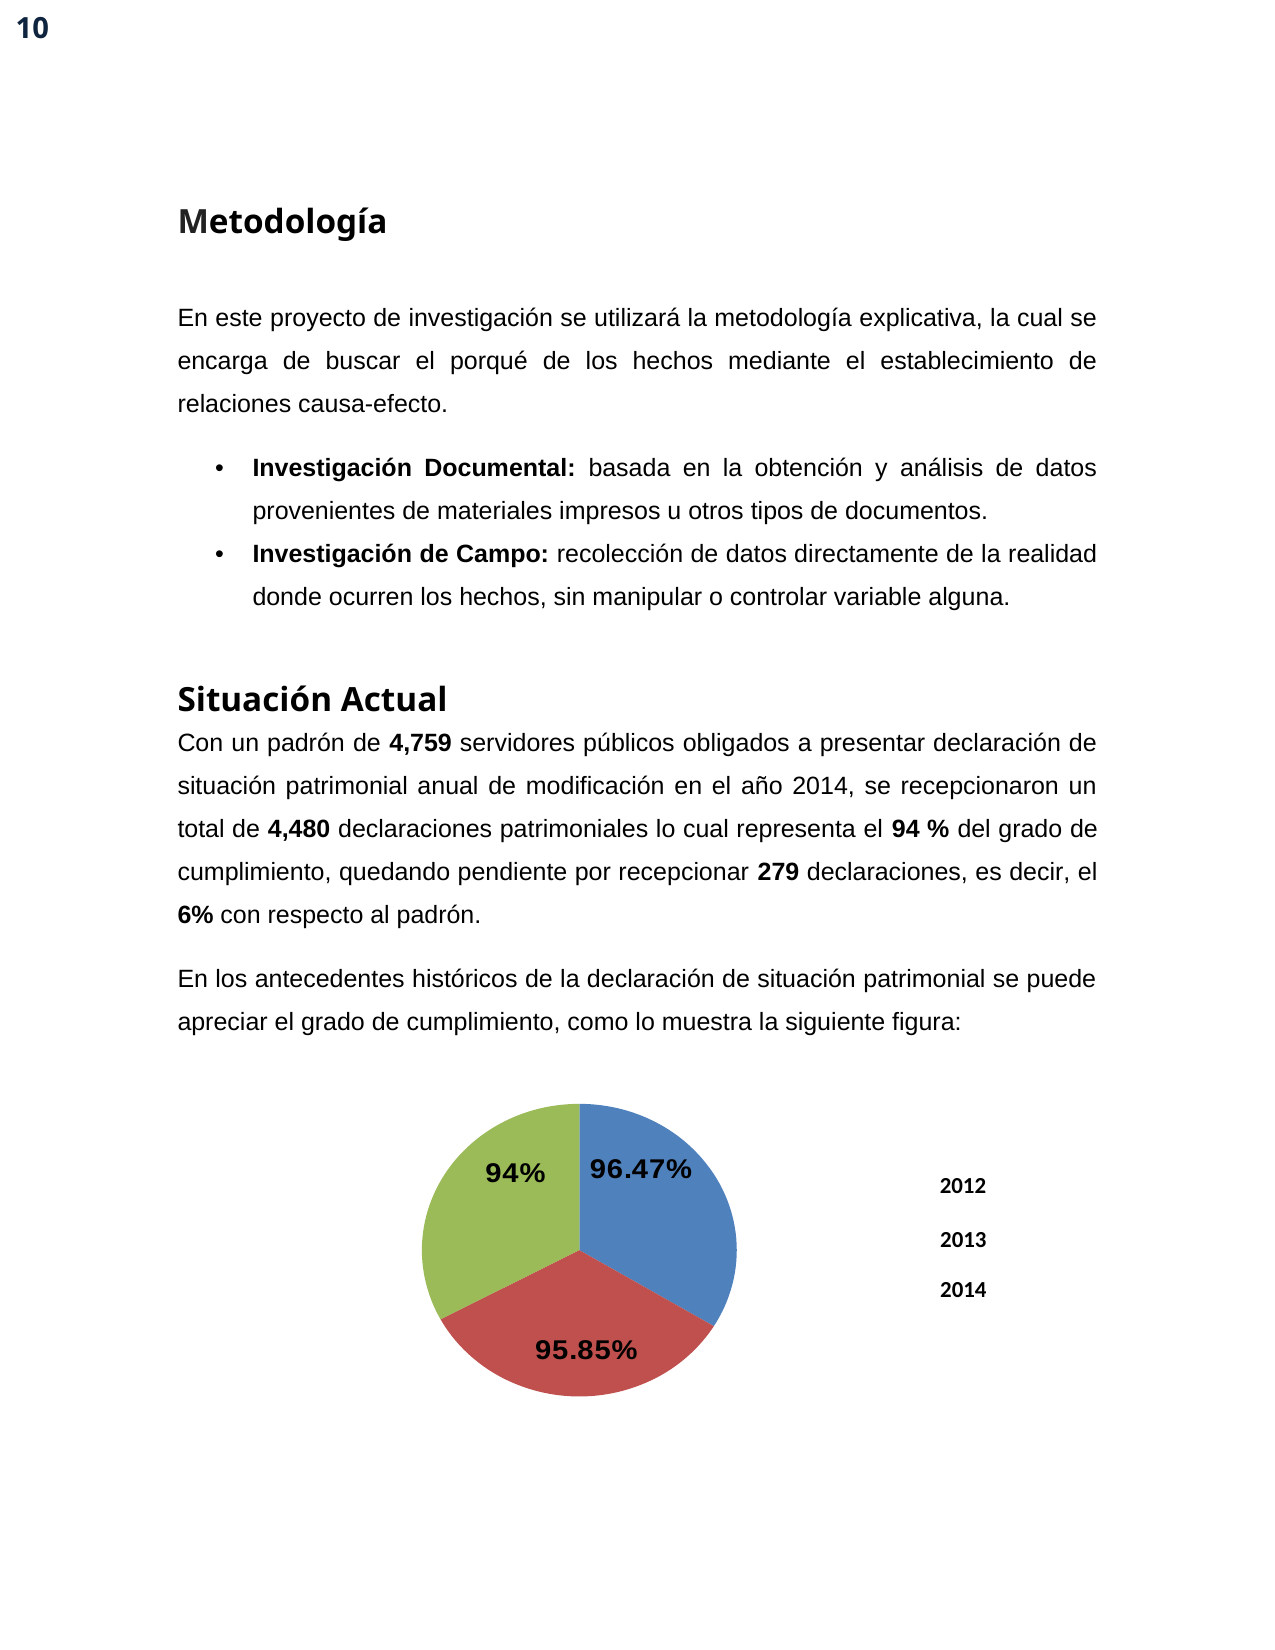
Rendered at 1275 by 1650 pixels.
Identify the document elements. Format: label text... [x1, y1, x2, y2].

subtitle Situación Actual [177, 676, 1098, 721]
text En los antecedentes históricos de la declaración de situación patrimonial se puede apreciar el grado de cumplimiento, como lo muestra la siguiente figura: [177, 964, 1098, 1036]
text En este proyecto de investigación se utilizará la metodología explicativa, la cual se encarga de buscar el porqué de los hechos mediante el establecimiento de relaciones causa-efecto. [177, 303, 1098, 418]
subtitle Metodología [177, 198, 1098, 243]
list Investigación de Campo: recolección de datos directamente de la realidad donde ocurren los hechos, sin manipular o controlar variable alguna. [215, 539, 1098, 611]
list Investigación Documental: basada en la obtención y análisis de datos provenientes de materiales impresos u otros tipos de documentos. [215, 453, 1098, 525]
text Con un padrón de 4,759 servidores públicos obligados a presentar declaración de situación patrimonial anual de modificación en el año 2014, se recepcionaron un total de 4,480 declaraciones patrimoniales lo cual representa el 94 % del grado de cumplimiento, quedando pendiente por recepcionar 279 declaraciones, es decir, el 6% con respecto al padrón. [177, 728, 1098, 929]
